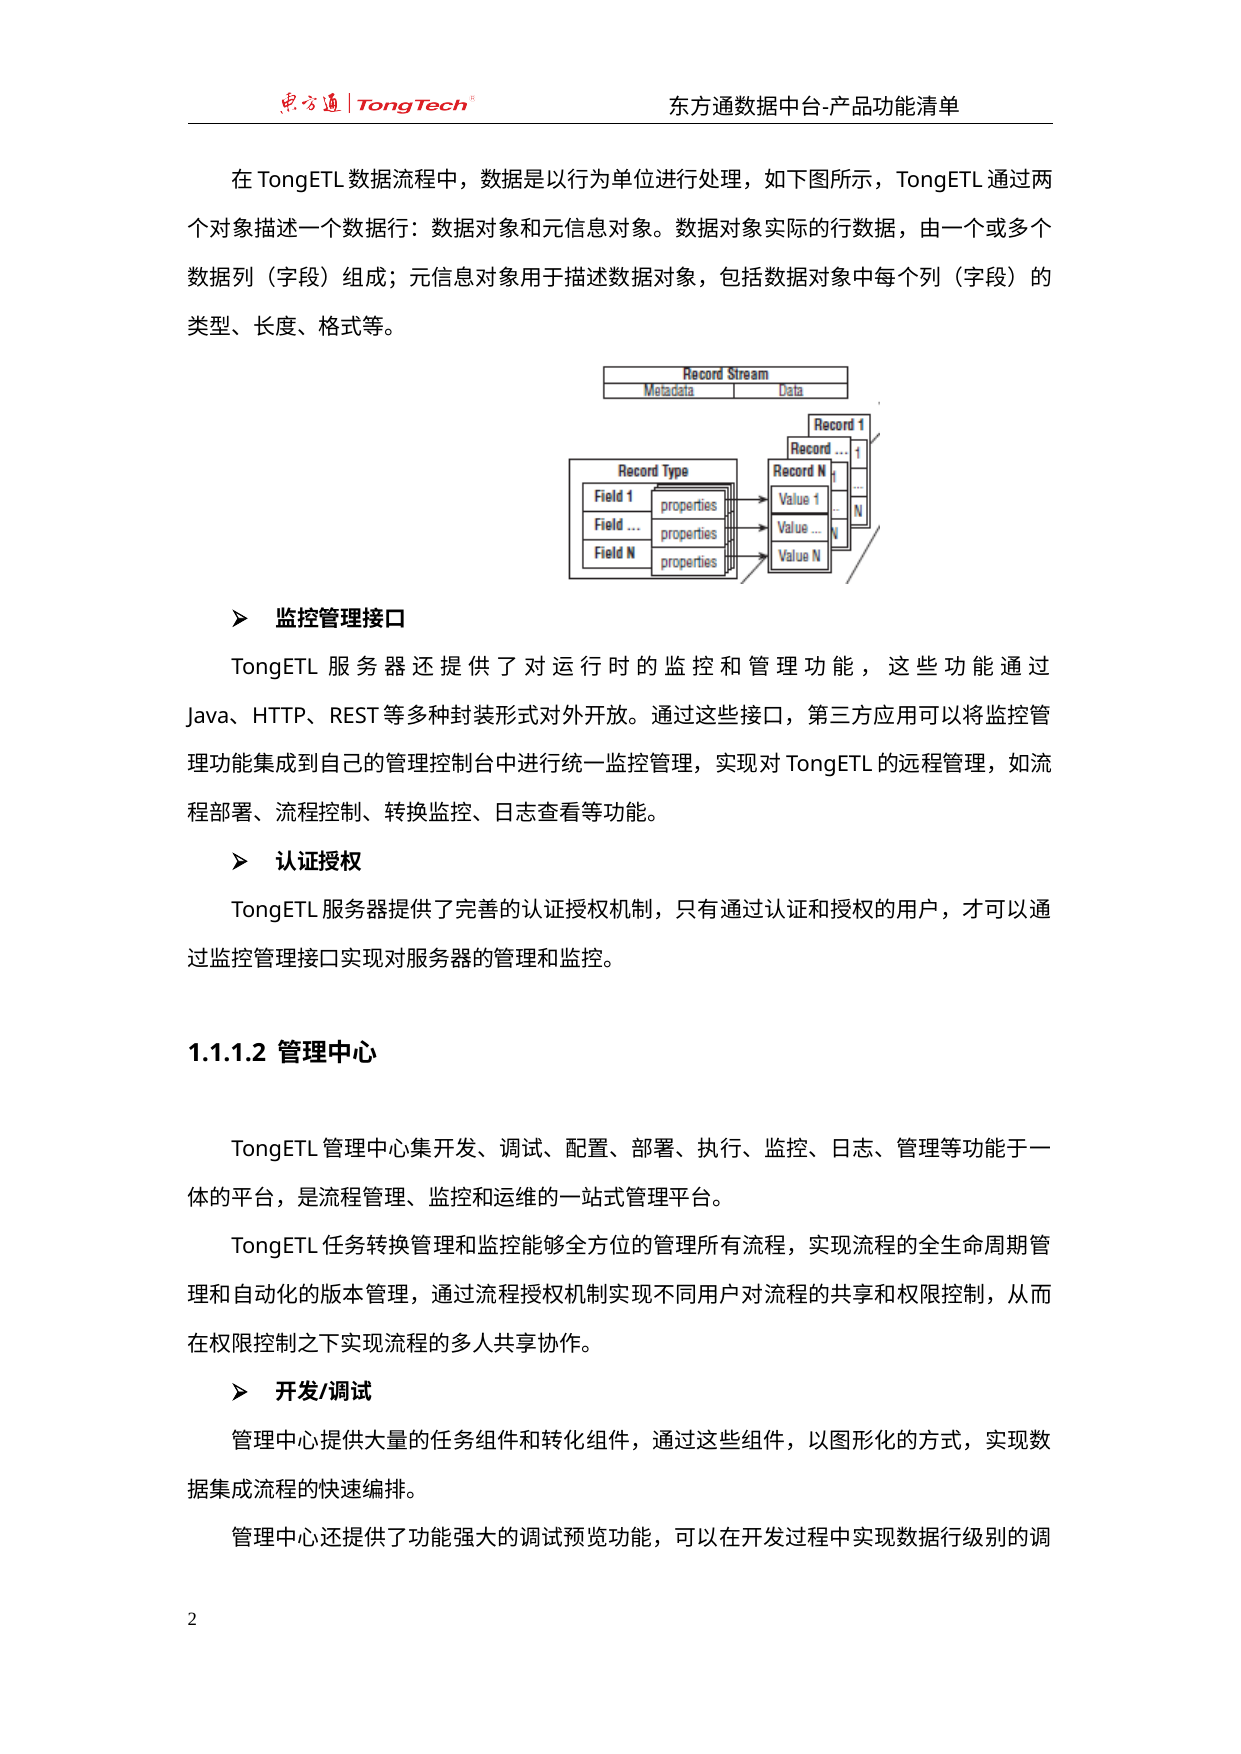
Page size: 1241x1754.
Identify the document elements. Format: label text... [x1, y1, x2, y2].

text TongETL服务器提供了完善的认证授权机制，只有通过认证和授权的用户，才可以通过监控管理接口实现对服务器的管理和监控。 [187, 892, 1053, 973]
list 监控管理接口 [231, 600, 1053, 633]
text TongETL任务转换管理和监控能够全方位的管理所有流程，实现流程的全生命周期管理和自动化的版本管理，通过流程授权机制实现不同用户对流程的共享和权限控制，从而在权限控制之下实现流程的多人共享协作。 [187, 1228, 1053, 1358]
list 认证授权 [231, 843, 1053, 876]
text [187, 1519, 1053, 1552]
list 开发/调试 [231, 1374, 1053, 1407]
text 管理中心提供大量的任务组件和转化组件，通过这些组件，以图形化的方式，实现数据集成流程的快速编排。 [187, 1422, 1053, 1504]
text TongETL管理中心集开发、调试、配置、部署、执行、监控、日志、管理等功能于一体的平台，是流程管理、监控和运维的一站式管理平台。 [187, 1131, 1053, 1212]
picture [554, 356, 880, 584]
subtitle 管理中心 [187, 1018, 1053, 1083]
picture [280, 92, 476, 114]
text 在TongETL数据流程中，数据是以行为单位进行处理，如下图所示，TongETL通过两个对象描述一个数据行：数据对象和元信息对象。数据对象实际的行数据，由一个或多个数据列（字段）组成；元信息对象用于描述数据对象，包括数据对象中每个列（字段）的类型、长度、格式等。 [187, 162, 1053, 341]
text TongETL服务器还提供了对运行时的监控和管理功能，这些功能通过Java、HTTP、REST等多种封装形式对外开放。通过这些接口，第三方应用可以将监控管理功能集成到自己的管理控制台中进行统一监控管理，实现对TongETL的远程管理，如流程部署、流程控制、转换监控、日志查看等功能。 [187, 649, 1053, 827]
